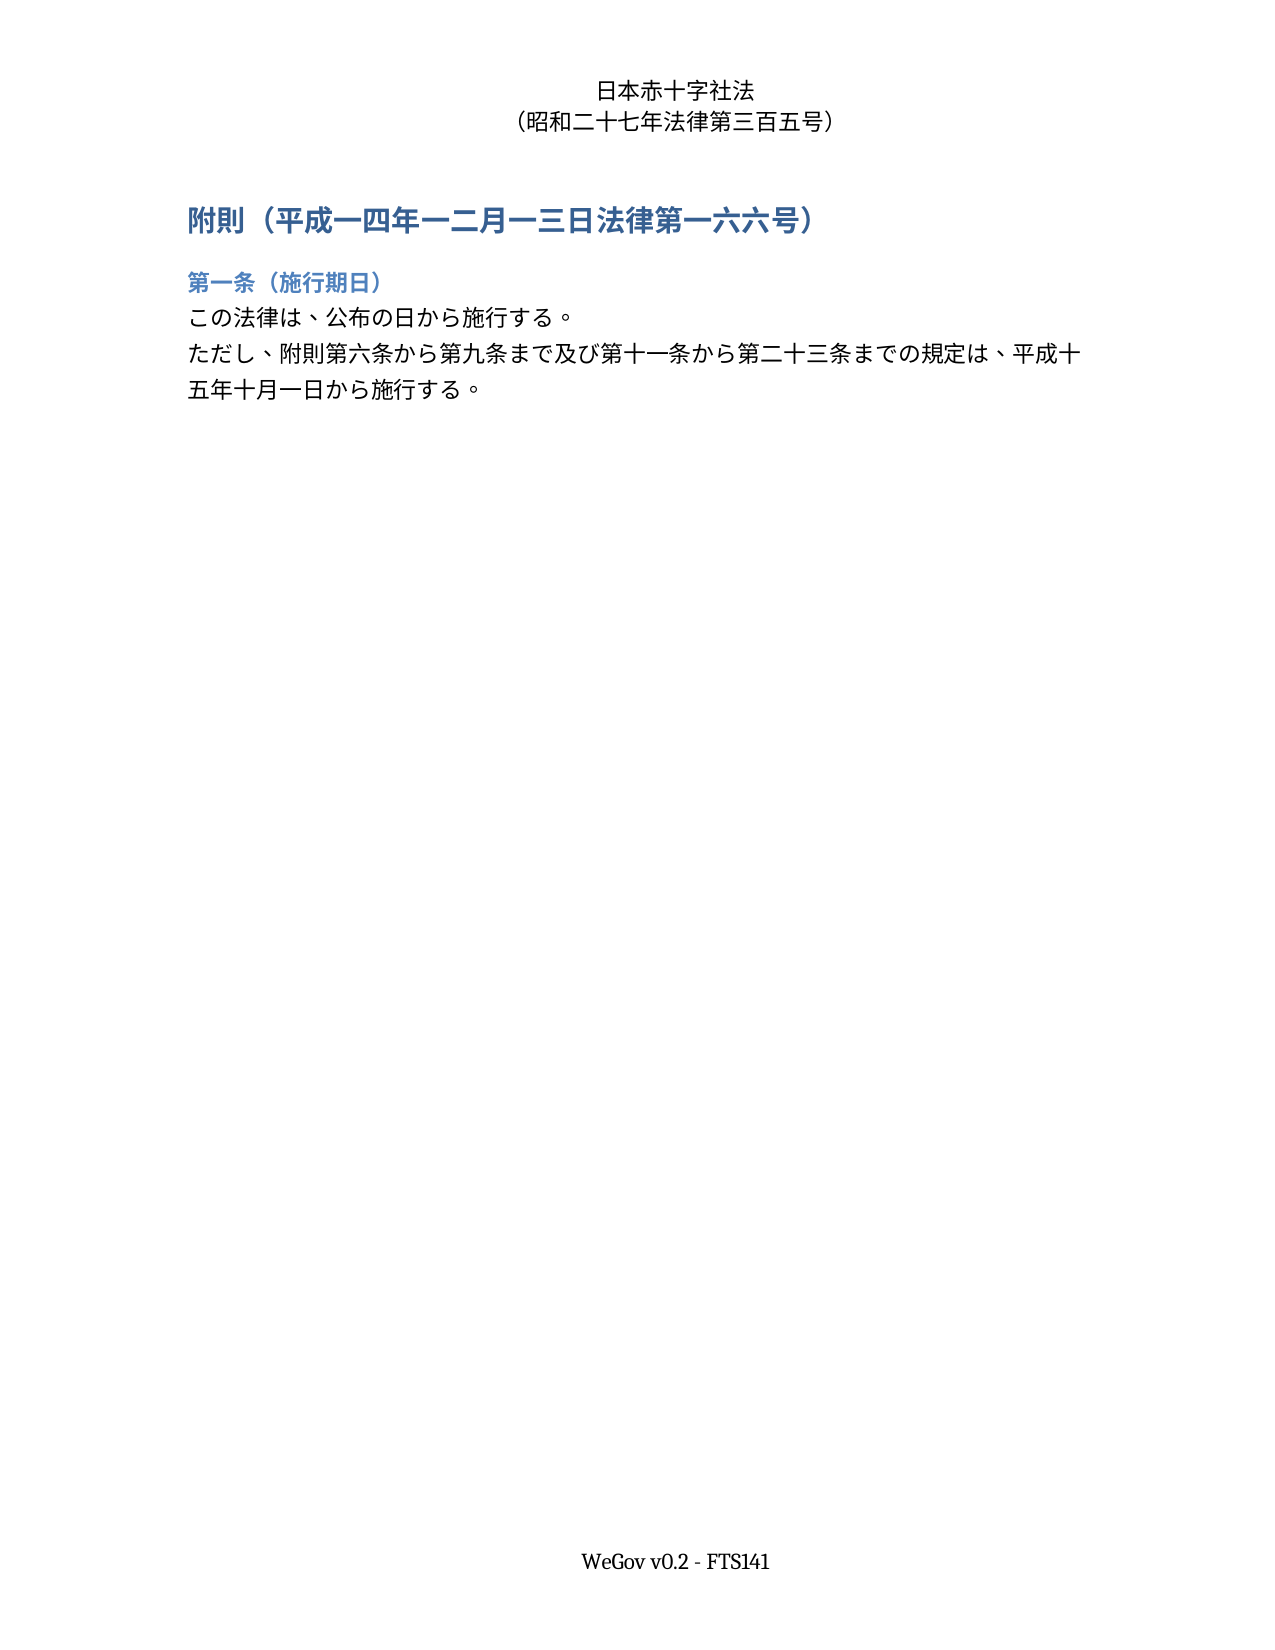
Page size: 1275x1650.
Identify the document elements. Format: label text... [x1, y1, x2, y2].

subtitle 第一条（施行期日） [187, 266, 1087, 298]
text この法律は、公布の日から施行する。 ただし、附則第六条から第九条まで及び第十一条から第二十三条までの規定は、平成十五年十月一日から施行する。 [187, 302, 1087, 406]
subtitle 附則（平成一四年一二月一三日法律第一六六号） [187, 200, 1087, 240]
